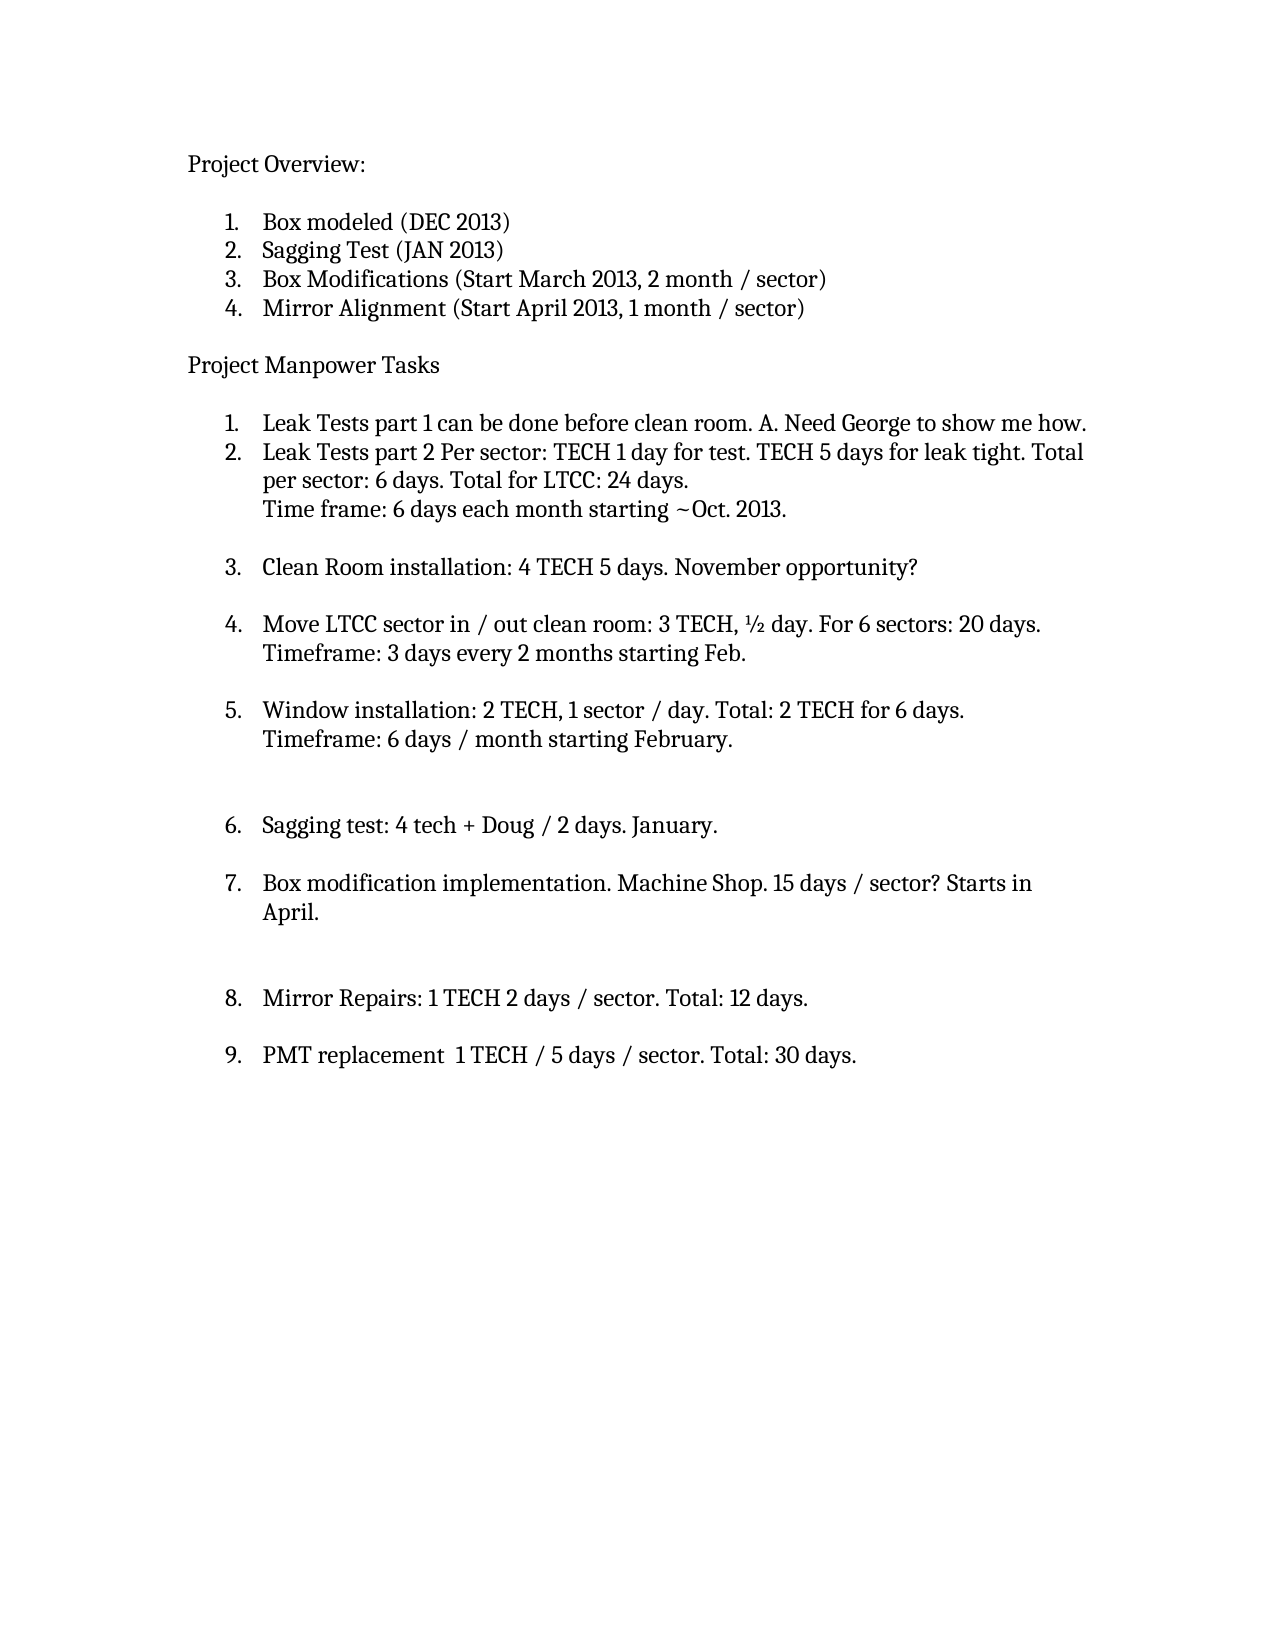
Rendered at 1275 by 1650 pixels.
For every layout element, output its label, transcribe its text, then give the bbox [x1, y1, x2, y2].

list Mirror Repairs: 1 TECH 2 days / sector. Total: 12 days. [225, 984, 1087, 1012]
list Box Modifications (Start March 2013, 2 month / sector) [225, 265, 1087, 294]
list Move LTCC sector in / out clean room: 3 TECH, ½ day. For 6 sectors: 20 days. Timeframe: 3 days every 2 months starting Feb. [225, 610, 1087, 667]
list Sagging Test (JAN 2013) [225, 236, 1087, 265]
list Box modification implementation. Machine Shop. 15 days / sector? Starts in April. [225, 869, 1087, 926]
list PMT replacement 1 TECH / 5 days / sector. Total: 30 days. [225, 1041, 1087, 1070]
list Time frame: 6 days each month starting ~Oct. 2013. [262, 495, 1087, 524]
list Window installation: 2 TECH, 1 sector / day. Total: 2 TECH for 6 days. Timeframe: 6 days / month starting February. [225, 696, 1087, 754]
list Sagging test: 4 tech + Doug / 2 days. January. [225, 811, 1087, 840]
list Mirror Alignment (Start April 2013, 1 month / sector) [225, 294, 1087, 322]
text Project Overview: [187, 150, 1087, 179]
text Project Manpower Tasks [187, 351, 1087, 380]
list Leak Tests part 2 Per sector: TECH 1 day for test. TECH 5 days for leak tight. Total per sector: 6 days. Total for LTCC: 24 days. [225, 437, 1087, 495]
list Leak Tests part 1 can be done before clean room. A. Need George to show me how. [225, 409, 1087, 437]
list Box modeled (DEC 2013) [225, 207, 1087, 236]
list Clean Room installation: 4 TECH 5 days. November opportunity? [225, 552, 1087, 581]
